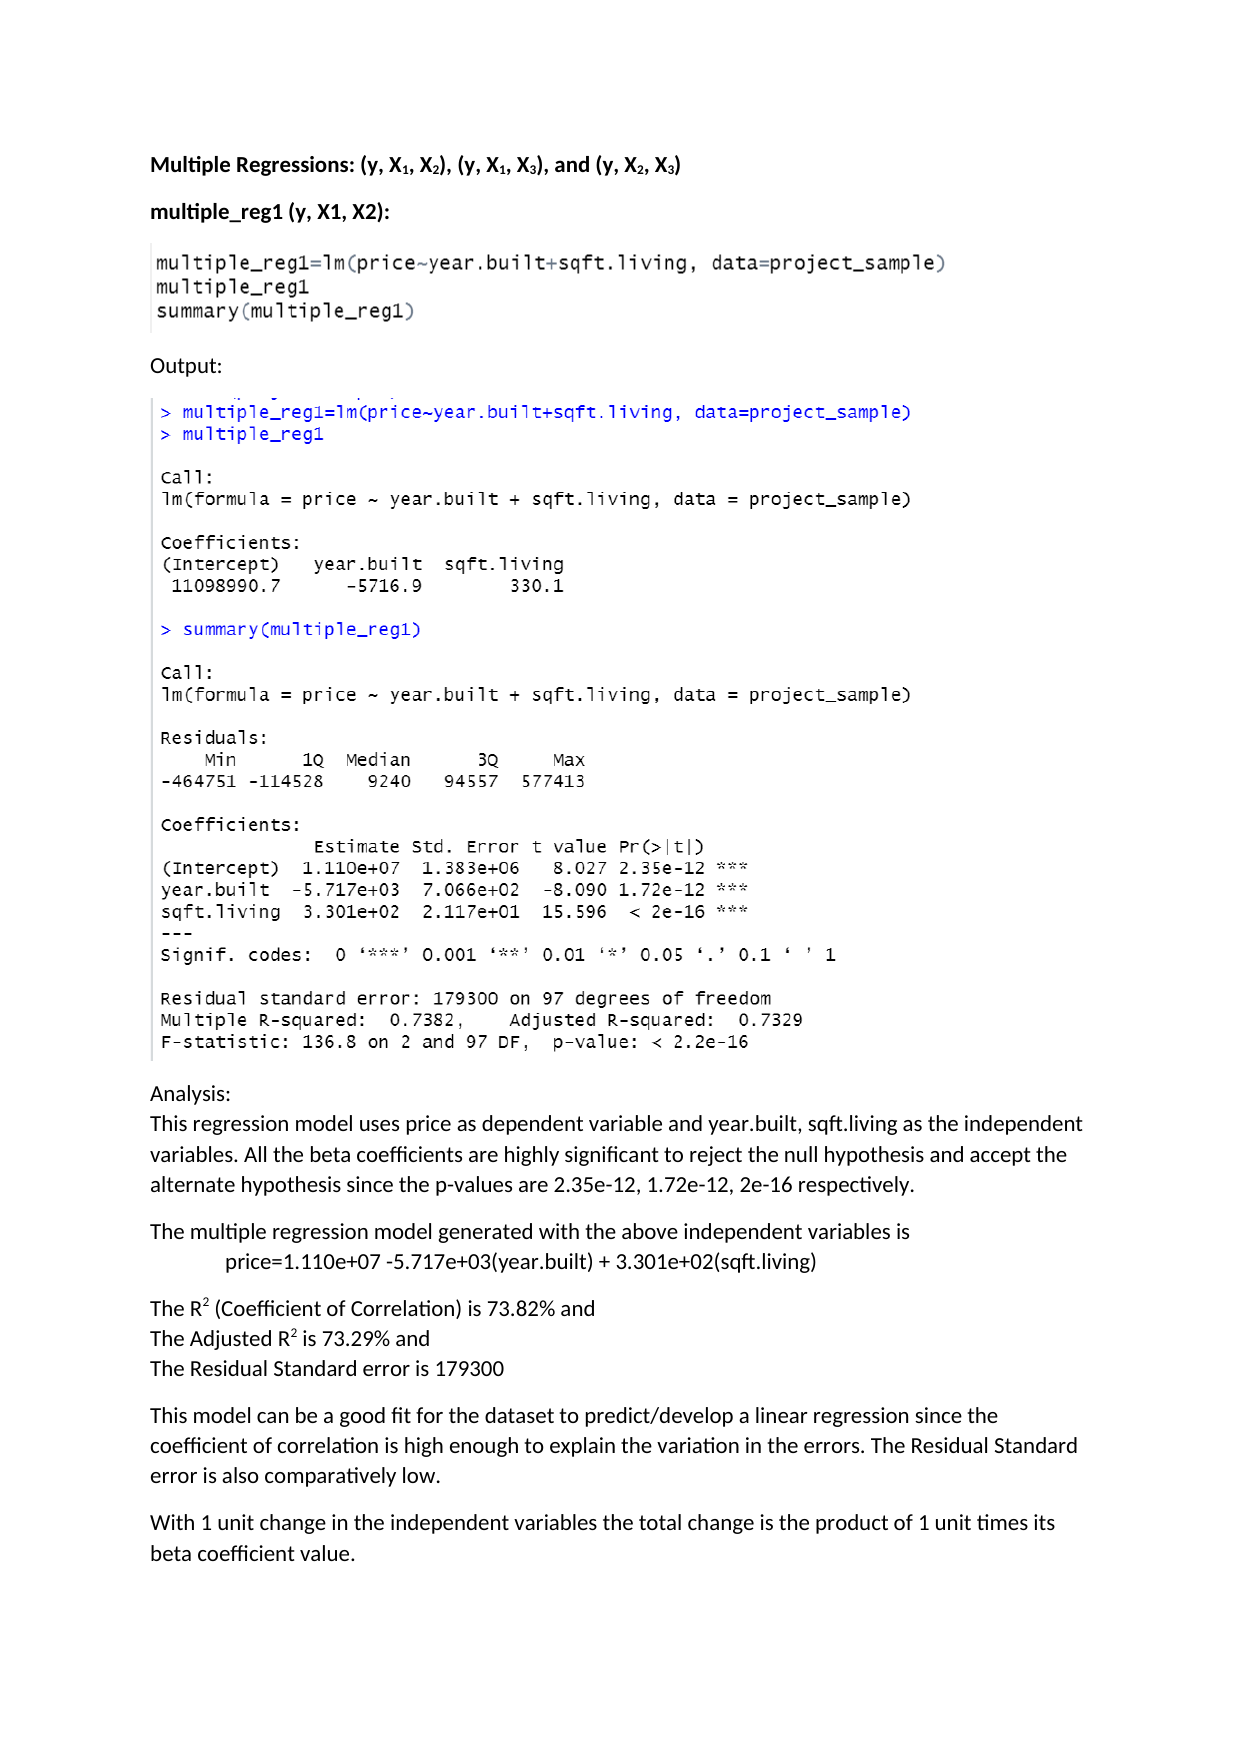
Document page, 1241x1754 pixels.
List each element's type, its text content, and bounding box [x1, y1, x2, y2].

text The multiple regression model generated with the above independent variables is price=1.110e+07 -5.717e+03(year.built) + 3.301e+02(sqft.living) [150, 1217, 1090, 1275]
text This model can be a good fit for the dataset to predict/develop a linear regression since the coefficient of correlation is high enough to explain the variation in the errors. The Residual Standard error is also comparatively low. [150, 1401, 1090, 1490]
picture [150, 243, 1091, 333]
text Output: [150, 352, 1090, 380]
text multiple_reg1 (y, X1, X2): [150, 197, 1090, 225]
text Analysis: This regression model uses price as dependent variable and year.built, sqft.living as the independent variables. All the beta coefficients are highly significant to reject the null hypothesis and accept the alternate hypothesis since the p-values are 2.35e-12, 1.72e-12, 2e-16 respectively. [150, 1079, 1090, 1198]
text The R2 (Coefficient of Correlation) is 73.82% and The Adjusted R2 is 73.29% and The Residual Standard error is 179300 [150, 1294, 1090, 1382]
text With 1 unit change in the independent variables the total change is the product of 1 unit times its beta coefficient value. [150, 1508, 1090, 1567]
text Multiple Regressions: (y, X1, X2), (y, X1, X3), and (y, X2, X3) [150, 150, 1090, 178]
picture [150, 398, 1091, 1061]
